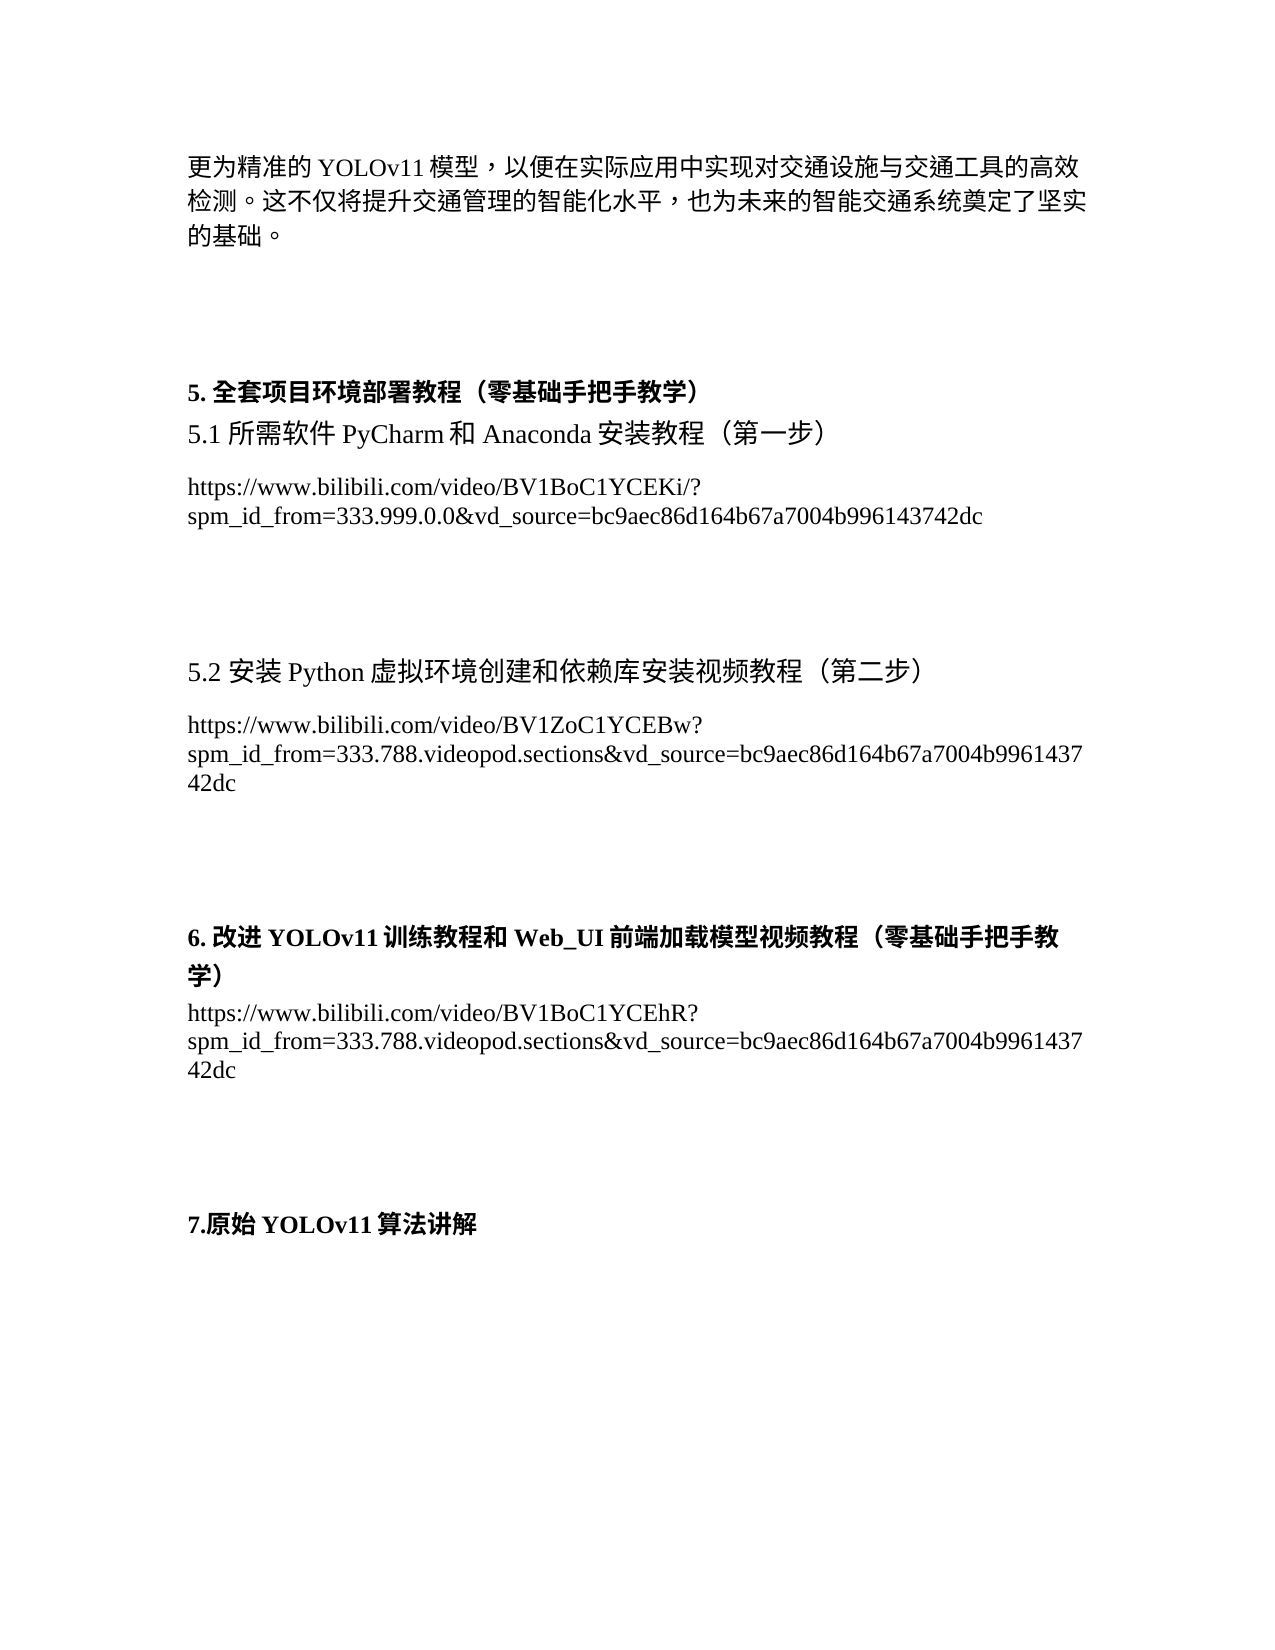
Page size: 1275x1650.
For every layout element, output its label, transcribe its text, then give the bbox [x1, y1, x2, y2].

text 5.1 所需软件PyCharm和Anaconda安装教程（第一步） [187, 414, 1087, 451]
text https://www.bilibili.com/video/BV1ZoC1YCEBw?spm_id_from=333.788.videopod.sections&vd_source=bc9aec86d164b67a7004b996143742dc [187, 710, 1087, 796]
subtitle 7.原始YOLOv11算法讲解 [187, 1207, 1087, 1241]
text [187, 150, 1087, 252]
text 5.2 安装Python虚拟环境创建和依赖库安装视频教程（第二步） [187, 652, 1087, 689]
subtitle 6. 改进YOLOv11训练教程和Web_UI前端加载模型视频教程（零基础手把手教学） [187, 919, 1087, 992]
subtitle 5. 全套项目环境部署教程（零基础手把手教学） [187, 375, 1087, 409]
text https://www.bilibili.com/video/BV1BoC1YCEhR?spm_id_from=333.788.videopod.sections&vd_source=bc9aec86d164b67a7004b996143742dc [187, 998, 1087, 1084]
text https://www.bilibili.com/video/BV1BoC1YCEKi/?spm_id_from=333.999.0.0&vd_source=bc9aec86d164b67a7004b996143742dc [187, 472, 1087, 529]
